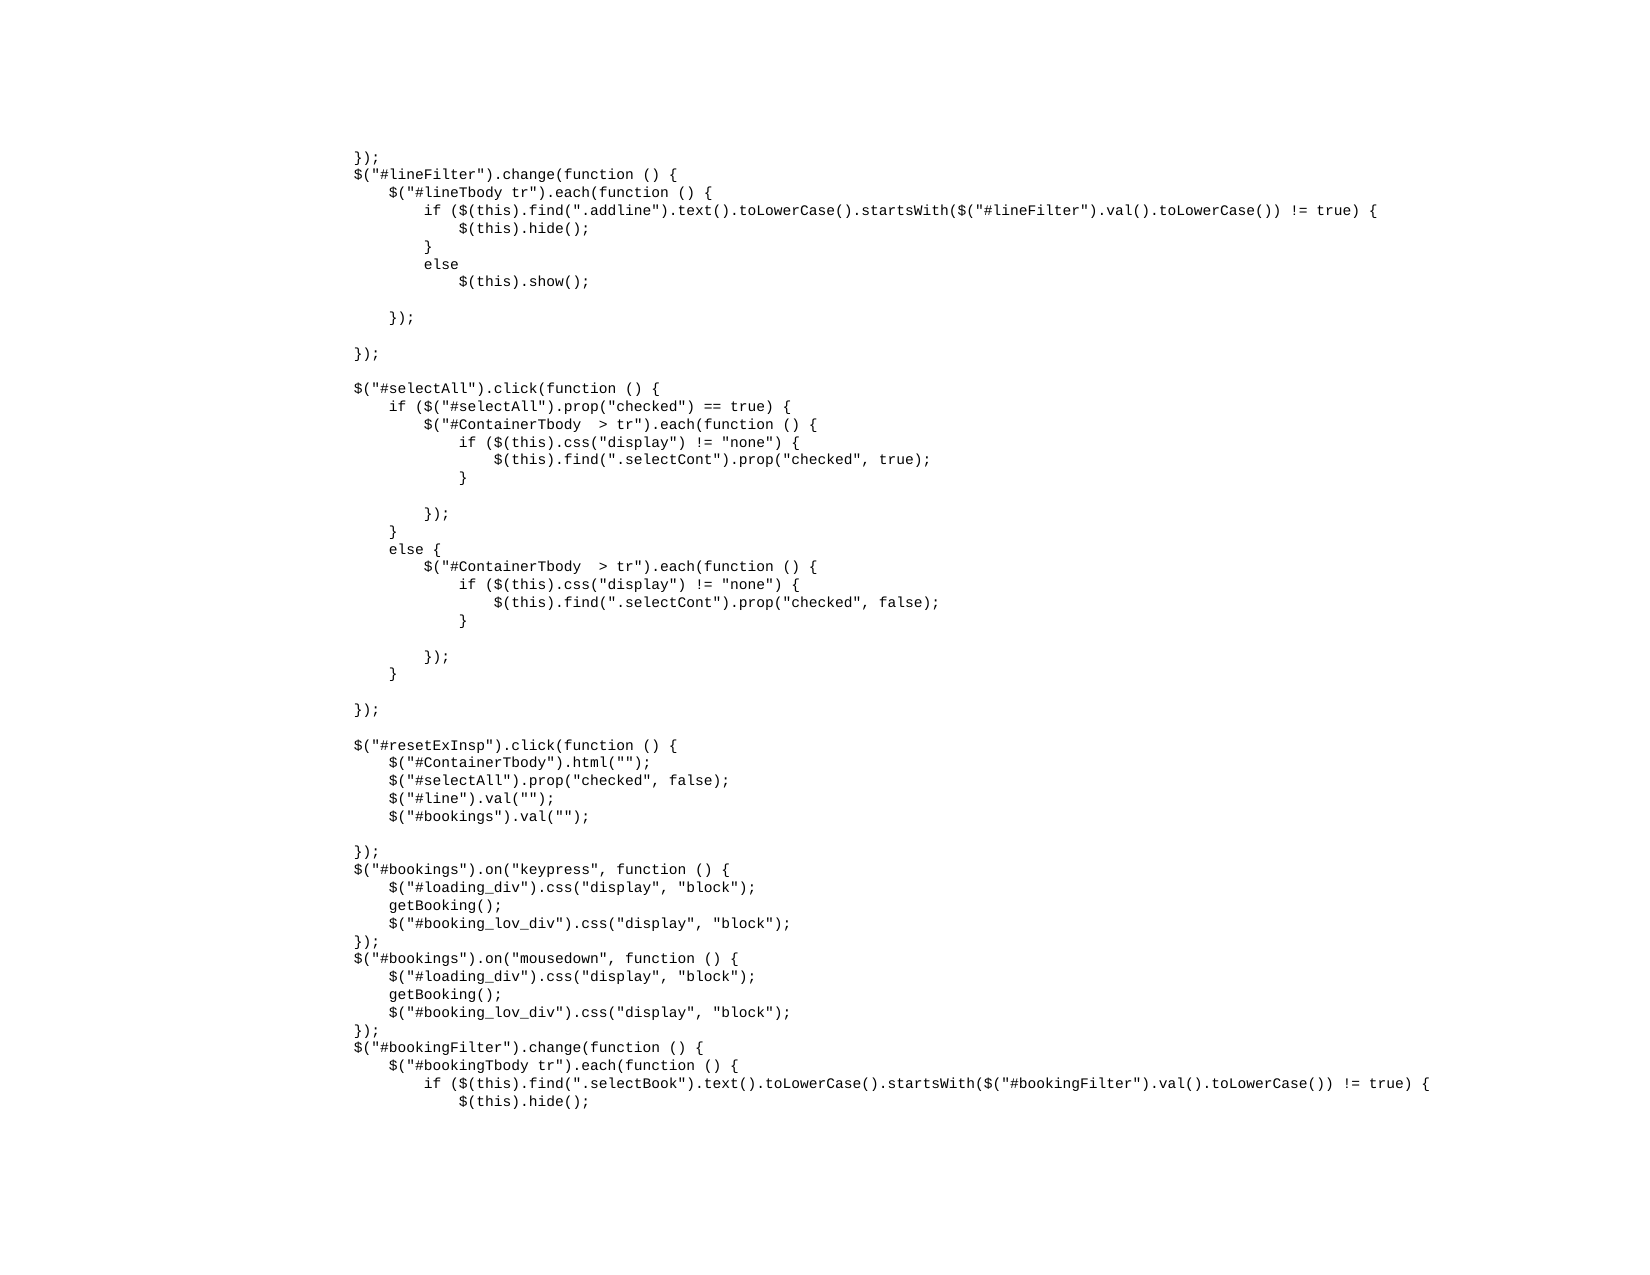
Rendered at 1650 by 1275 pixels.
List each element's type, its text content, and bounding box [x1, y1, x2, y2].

list $("#ContainerTbody").html(""); [319, 756, 1500, 772]
list $("#bookings").val(""); [319, 809, 1500, 826]
list $("#loading_div").css("display", "block"); [319, 969, 1500, 986]
list }); [319, 150, 1500, 167]
list $("#selectAll").prop("checked", false); [319, 773, 1500, 790]
list $(this).show(); [319, 275, 1500, 291]
list }); [319, 310, 1500, 327]
list } [319, 239, 1500, 256]
list if ($(this).css("display") != "none") { [319, 577, 1500, 594]
list $("#line").val(""); [319, 791, 1500, 808]
list $(this).find(".selectCont").prop("checked", true); [319, 453, 1500, 469]
list $("#selectAll").click(function () { [319, 382, 1500, 398]
list $("#ContainerTbody > tr").each(function () { [319, 560, 1500, 576]
list $(this).hide(); [319, 1094, 1500, 1111]
list $("#resetExInsp").click(function () { [319, 738, 1500, 754]
list }); [319, 845, 1500, 861]
list $("#bookingTbody tr").each(function () { [319, 1058, 1500, 1075]
list $("#booking_lov_div").css("display", "block"); [319, 916, 1500, 932]
list }); [319, 934, 1500, 950]
list } [319, 471, 1500, 487]
list $("#ContainerTbody > tr").each(function () { [319, 417, 1500, 434]
list } [319, 667, 1500, 683]
list if ($(this).find(".selectBook").text().toLowerCase().startsWith($("#bookingFilter").val().toLowerCase()) != true) { [319, 1076, 1500, 1093]
list } [319, 524, 1500, 541]
list else { [319, 542, 1500, 558]
list }); [319, 702, 1500, 719]
list }); [319, 1023, 1500, 1039]
list getBooking(); [319, 898, 1500, 915]
list if ($(this).css("display") != "none") { [319, 435, 1500, 452]
list getBooking(); [319, 987, 1500, 1004]
list $("#lineTbody tr").each(function () { [319, 186, 1500, 202]
list $("#booking_lov_div").css("display", "block"); [319, 1005, 1500, 1022]
list $("#bookingFilter").change(function () { [319, 1041, 1500, 1057]
list if ($(this).find(".addline").text().toLowerCase().startsWith($("#lineFilter").val().toLowerCase()) != true) { [319, 203, 1500, 220]
list }); [319, 649, 1500, 665]
list $("#loading_div").css("display", "block"); [319, 880, 1500, 897]
list $("#bookings").on("keypress", function () { [319, 862, 1500, 879]
list $(this).hide(); [319, 221, 1500, 238]
list }); [319, 506, 1500, 523]
list $("#lineFilter").change(function () { [319, 168, 1500, 184]
list $("#bookings").on("mousedown", function () { [319, 952, 1500, 968]
list }); [319, 346, 1500, 362]
list $(this).find(".selectCont").prop("checked", false); [319, 595, 1500, 612]
list if ($("#selectAll").prop("checked") == true) { [319, 399, 1500, 416]
list } [319, 613, 1500, 630]
list else [319, 257, 1500, 273]
